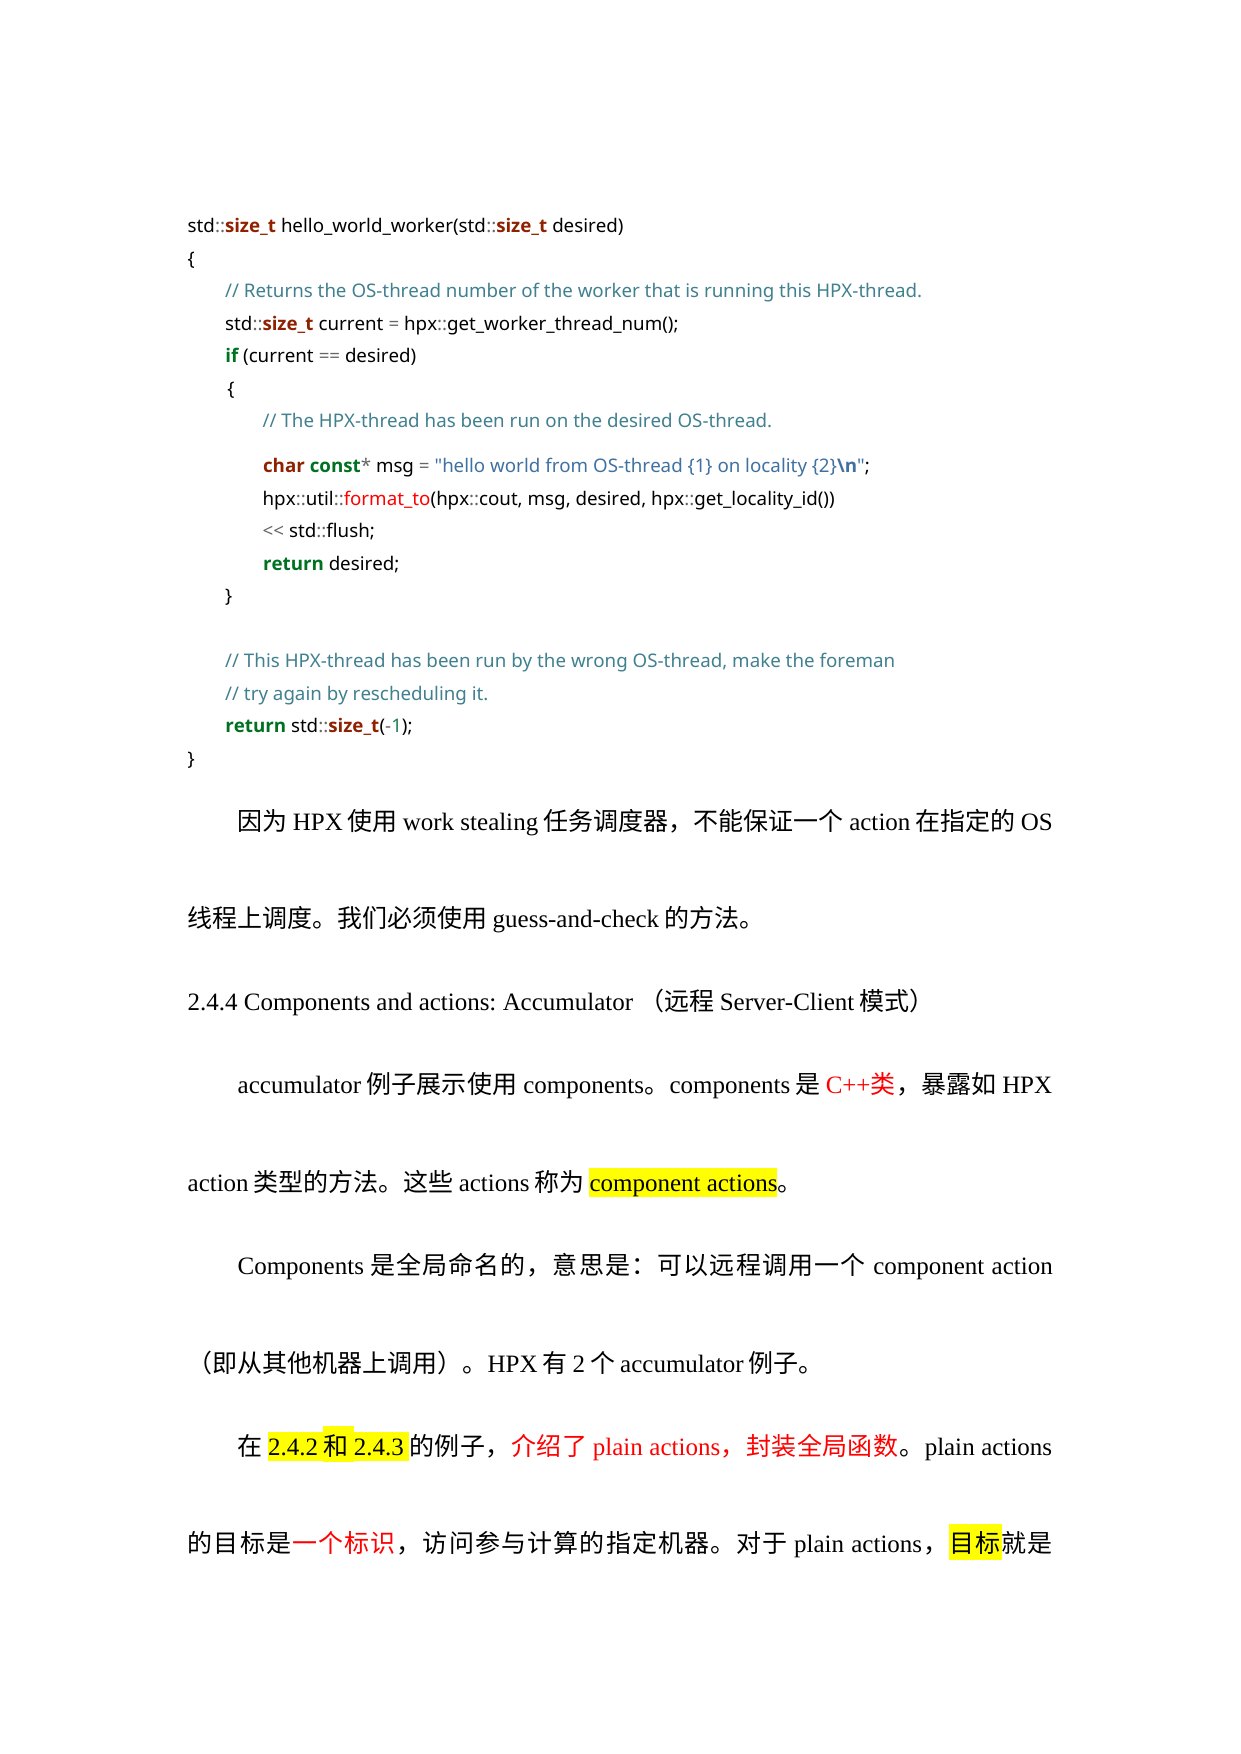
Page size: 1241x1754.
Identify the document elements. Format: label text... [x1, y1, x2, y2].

text return desired; [187, 547, 1053, 579]
text // Returns the OS-thread number of the worker that is running this HPX-thread. [187, 274, 1053, 306]
text } [187, 742, 1053, 774]
text Components是全局命名的，意思是：可以远程调用一个component action （即从其他机器上调用）。HPX有2个accumulator例子。 [187, 1231, 1053, 1394]
text // This HPX-thread has been run by the wrong OS-thread, make the foreman [187, 644, 1053, 677]
text std::size_t current = hpx::get_worker_thread_num(); [187, 306, 1053, 339]
text 2.4.4 Components and actions: Accumulator （远程Server-Client模式） [187, 967, 1053, 1032]
text hpx::util::format_to(hpx::cout, msg, desired, hpx::get_locality_id()) [187, 482, 1053, 514]
text if (current == desired) [187, 339, 1053, 371]
text std::size_t hello_world_worker(std::size_t desired) [187, 209, 1053, 241]
text { [187, 241, 1053, 274]
text // try again by rescheduling it. [187, 677, 1053, 709]
text // The HPX-thread has been run on the desired OS-thread. [187, 404, 1053, 436]
text accumulator例子展示使用components。components是C++类，暴露如HPX action类型的方法。这些actions称为component actions。 [187, 1051, 1053, 1213]
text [187, 1412, 1053, 1574]
text << std::flush; [187, 514, 1053, 547]
text { [187, 371, 1053, 404]
text return std::size_t(-1); [187, 709, 1053, 742]
text 因为HPX使用work stealing任务调度器，不能保证一个action在指定的OS线程上调度。我们必须使用guess-and-check的方法。 [187, 787, 1053, 949]
text } [187, 579, 1053, 612]
text char const* msg = "hello world from OS-thread {1} on locality {2}\n"; [187, 449, 1053, 482]
